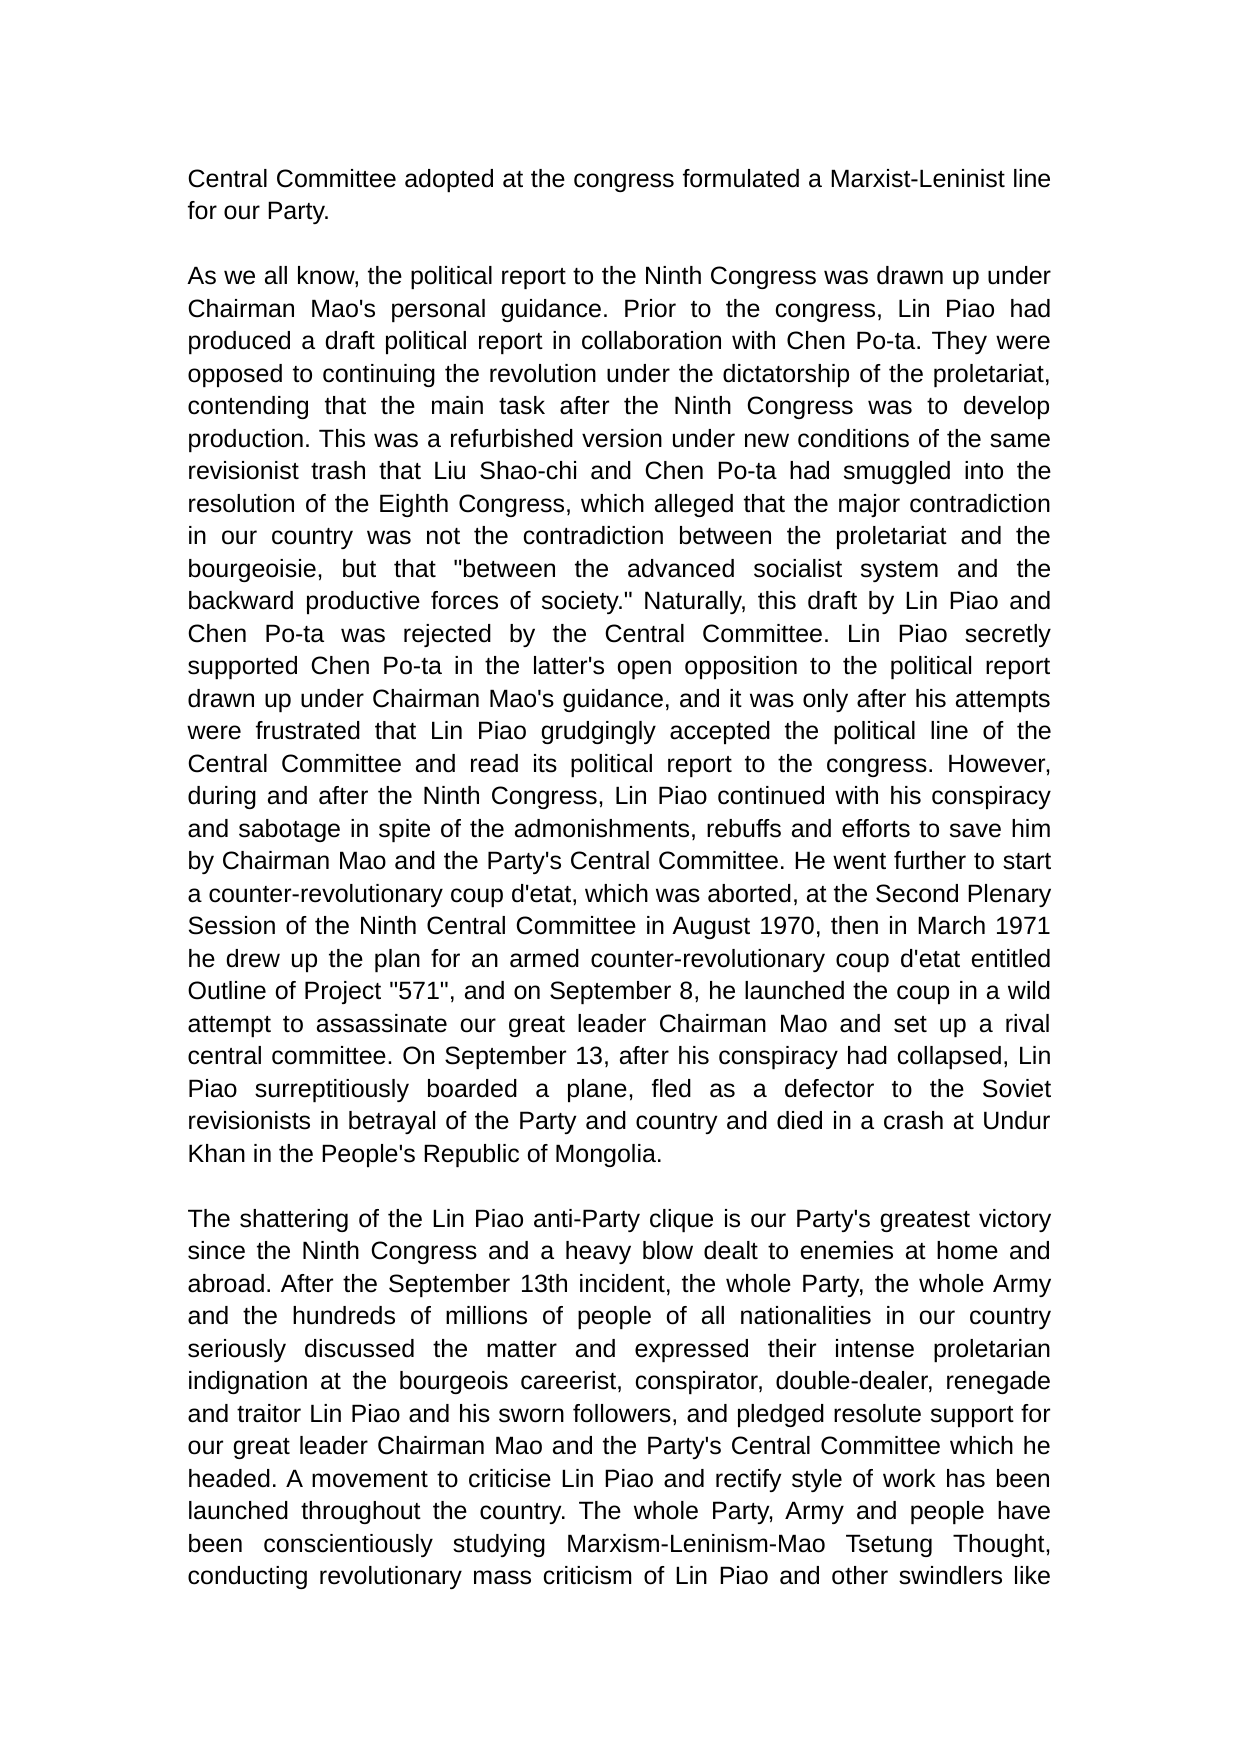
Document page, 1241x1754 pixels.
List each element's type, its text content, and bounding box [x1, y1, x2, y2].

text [187, 162, 1053, 227]
text As we all know, the political report to the Ninth Congress was drawn up under Chairman Mao's personal guidance. Prior to the congress, Lin Piao had produced a draft political report in collaboration with Chen Po-ta. They were opposed to continuing the revolution under the dictatorship of the proletariat, contending that the main task after the Ninth Congress was to develop production. This was a refurbished version under new conditions of the same revisionist trash that Liu Shao-chi and Chen Po-ta had smuggled into the resolution of the Eighth Congress, which alleged that the major contradiction in our country was not the contradiction between the proletariat and the bourgeoisie, but that "between the advanced socialist system and the backward productive forces of society." Naturally, this draft by Lin Piao and Chen Po-ta was rejected by the Central Committee. Lin Piao secretly supported Chen Po-ta in the latter's open opposition to the political report drawn up under Chairman Mao's guidance, and it was only after his attempts were frustrated that Lin Piao grudgingly accepted the political line of the Central Committee and read its political report to the congress. However, during and after the Ninth Congress, Lin Piao continued with his conspiracy and sabotage in spite of the admonishments, rebuffs and efforts to save him by Chairman Mao and the Party's Central Committee. He went further to start a counter-revolutionary coup d'etat, which was aborted, at the Second Plenary Session of the Ninth Central Committee in August 1970, then in March 1971 he drew up the plan for an armed counter-revolutionary coup d'etat entitled Outline of Project "571", and on September 8, he launched the coup in a wild attempt to assassinate our great leader Chairman Mao and set up a rival central committee. On September 13, after his conspiracy had collapsed, Lin Piao surreptitiously boarded a plane, fled as a defector to the Soviet revisionists in betrayal of the Party and country and died in a crash at Undur Khan in the People's Republic of Mongolia. [187, 259, 1053, 1169]
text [187, 1202, 1053, 1592]
